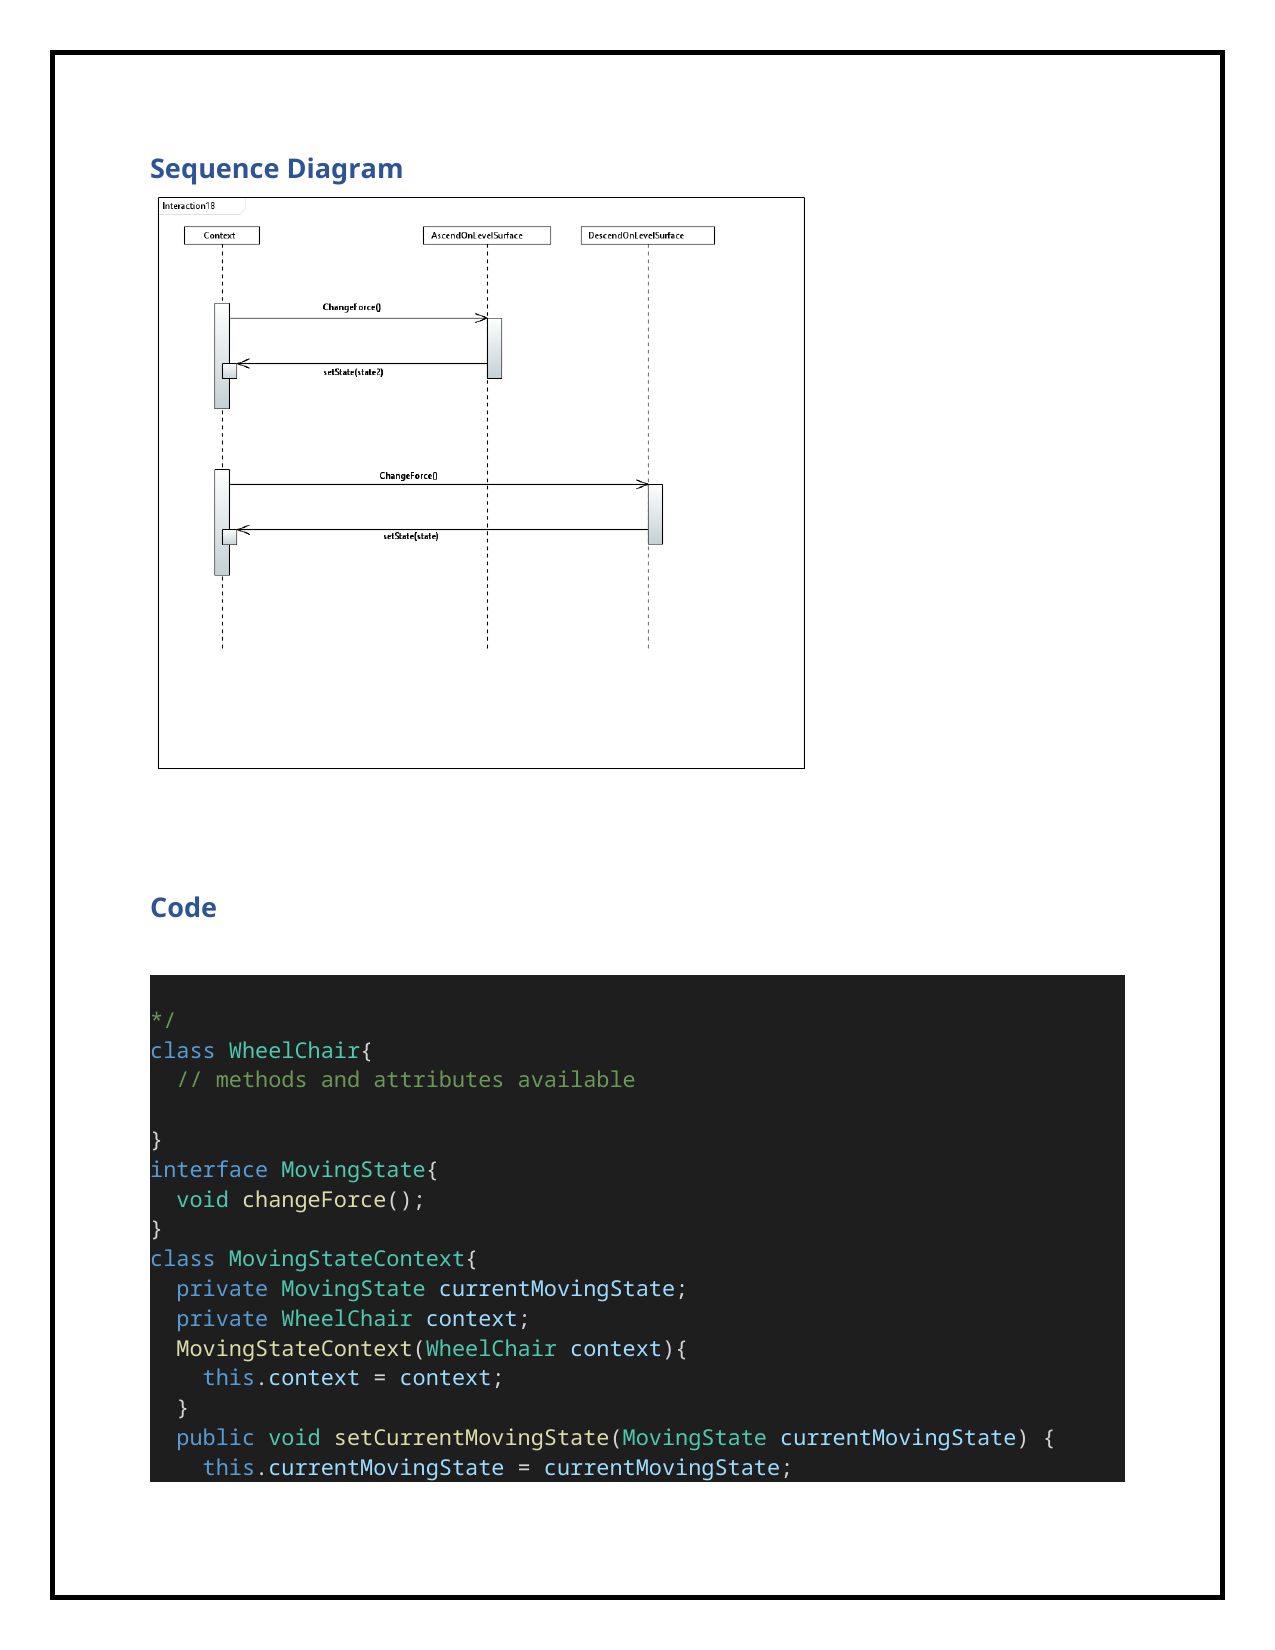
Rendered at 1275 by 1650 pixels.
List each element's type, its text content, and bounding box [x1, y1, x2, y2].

text this.context = context; [150, 1362, 1125, 1392]
picture [150, 189, 806, 776]
text interface MovingState{ [150, 1154, 1125, 1184]
text // methods and attributes available [150, 1064, 1125, 1094]
text } [150, 1124, 1125, 1154]
text private WheelChair context; [150, 1303, 1125, 1333]
text this.currentMovingState = currentMovingState; [150, 1452, 1125, 1482]
text } [150, 1213, 1125, 1243]
subtitle Sequence Diagram [150, 150, 1125, 187]
text } [150, 1392, 1125, 1422]
subtitle Code [150, 888, 1125, 925]
text void changeForce(); [150, 1184, 1125, 1213]
text class MovingStateContext{ [150, 1243, 1125, 1273]
text private MovingState currentMovingState; [150, 1273, 1125, 1303]
text public void setCurrentMovingState(MovingState currentMovingState) { [150, 1422, 1125, 1452]
text MovingStateContext(WheelChair context){ [150, 1333, 1125, 1362]
text class WheelChair{ [150, 1035, 1125, 1064]
text */ [150, 1005, 1125, 1035]
